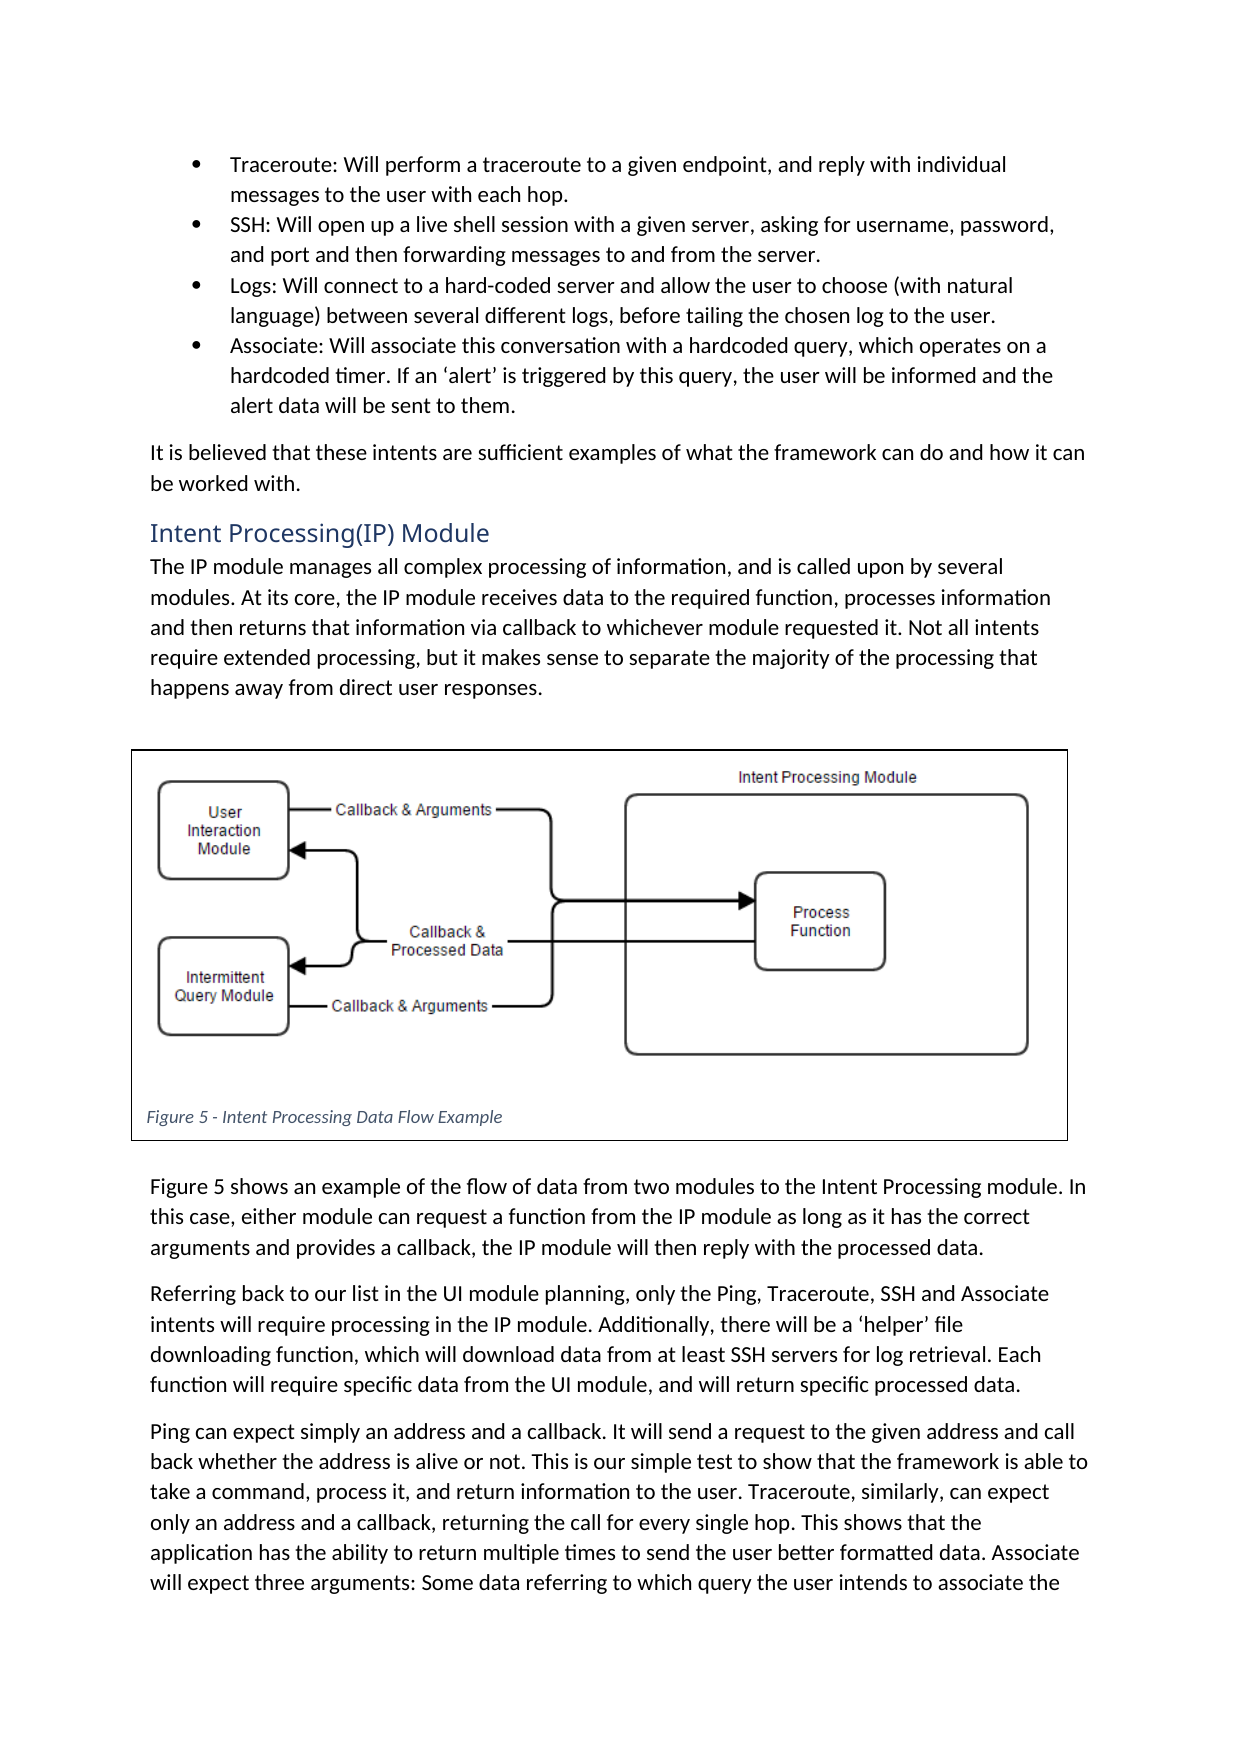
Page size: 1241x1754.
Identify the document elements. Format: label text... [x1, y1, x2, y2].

list SSH: Will open up a live shell session with a given server, asking for username, password, and port and then forwarding messages to and from the server. [192, 210, 1090, 269]
subtitle Intent Processing(IP) Module [150, 516, 1090, 550]
list Traceroute: Will perform a traceroute to a given endpoint, and reply with individual messages to the user with each hop. [192, 150, 1090, 208]
text Referring back to our list in the UI module planning, only the Ping, Traceroute, SSH and Associate intents will require processing in the IP module. Additionally, there will be a ‘helper’ file downloading function, which will download data from at least SSH servers for log retrieval. Each function will require specific data from the UI module, and will return specific processed data. [150, 1279, 1090, 1398]
list Logs: Will connect to a hard-coded server and allow the user to choose (with natural language) between several different logs, before tailing the chosen log to the user. [192, 271, 1090, 329]
text It is believed that these intents are sufficient examples of what the framework can do and how it can be worked with. [150, 438, 1090, 497]
text The IP module manages all complex processing of information, and is called upon by several modules. At its core, the IP module receives data to the required function, processes information and then returns that information via callback to whichever module requested it. Not all intents require extended processing, but it makes sense to separate the majority of the processing that happens away from direct user responses. [150, 552, 1090, 701]
list Associate: Will associate this conversation with a hardcoded query, which operates on a hardcoded timer. If an ‘alert’ is triggered by this query, the user will be informed and the alert data will be sent to them. [192, 331, 1090, 420]
picture [146, 757, 1051, 1087]
